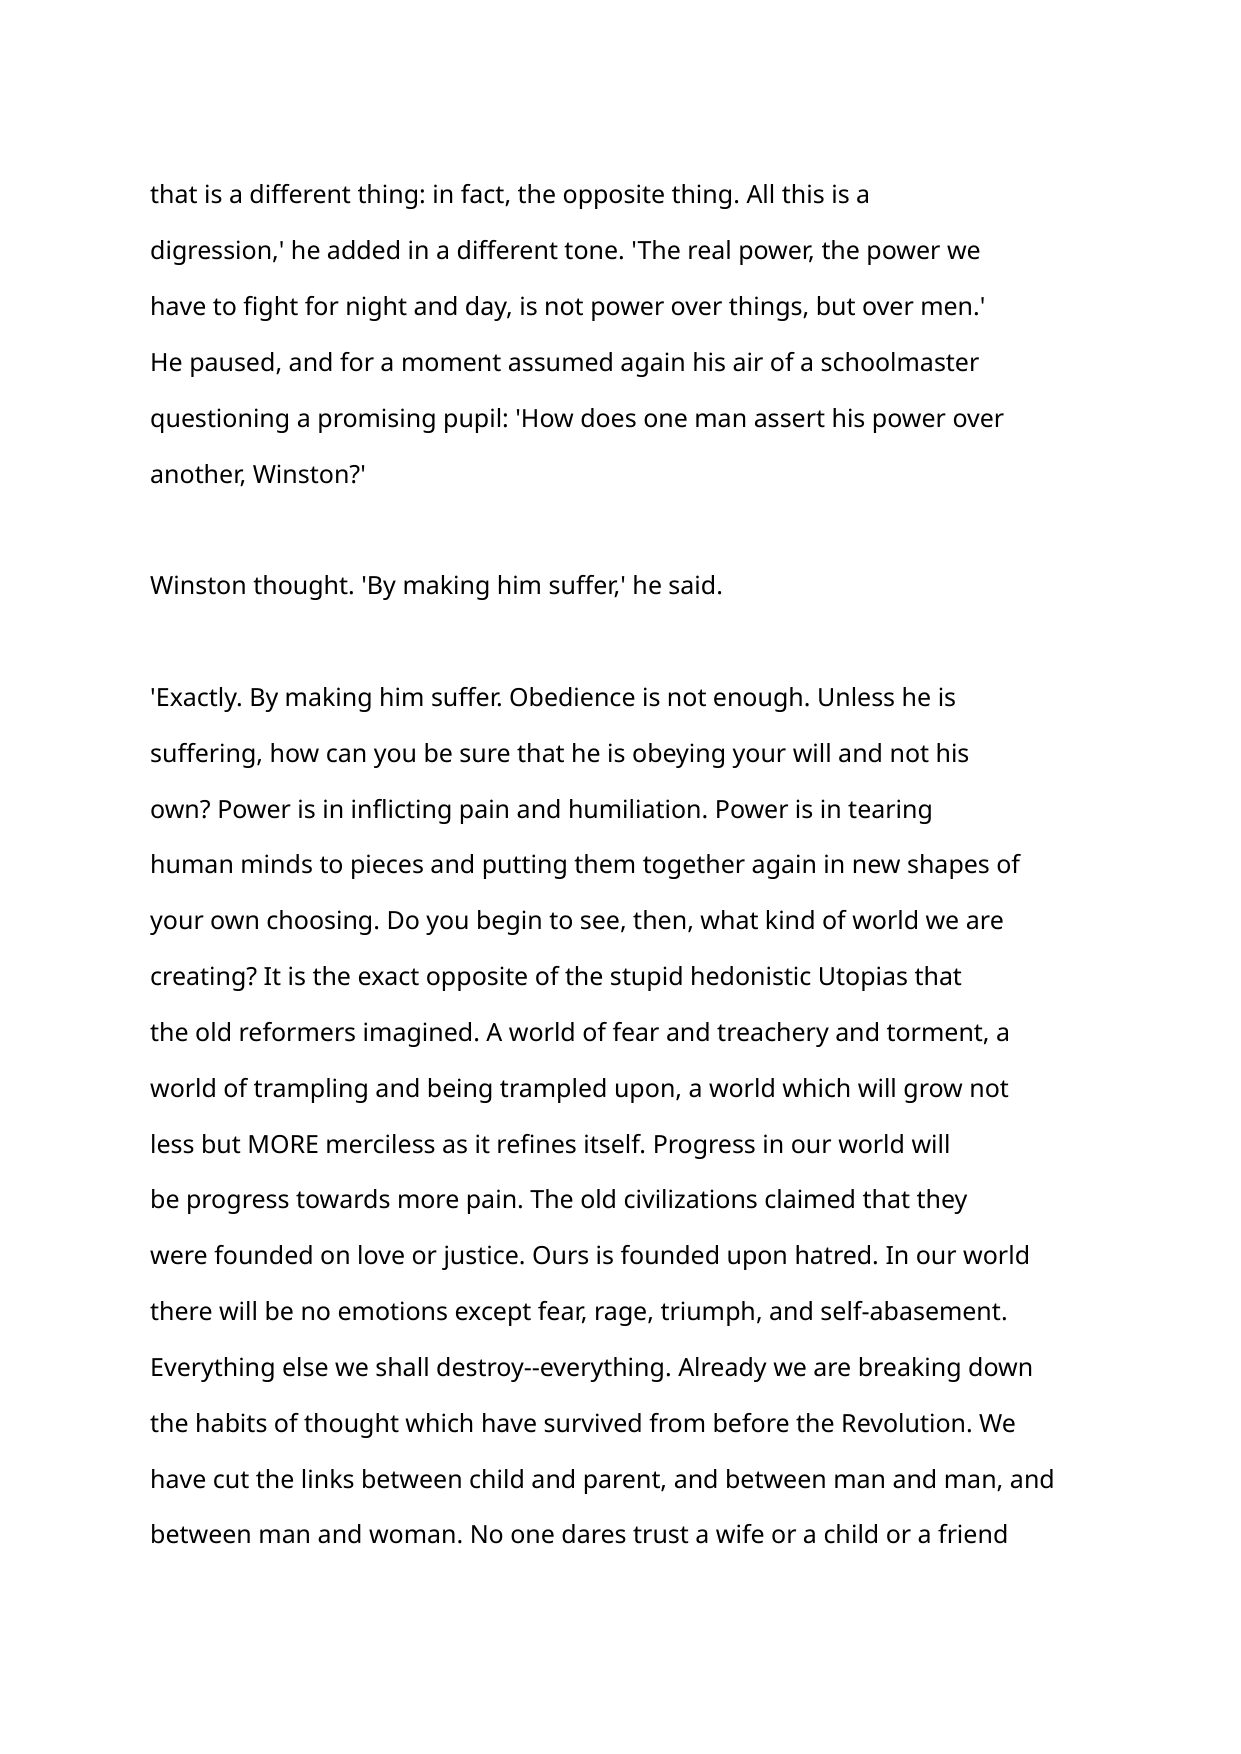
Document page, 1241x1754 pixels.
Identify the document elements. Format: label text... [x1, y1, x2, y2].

text there will be no emotions except fear, rage, triumph, and self-abasement. [150, 1294, 1090, 1328]
text between man and woman. No one dares trust a wife or a child or a friend [150, 1517, 1090, 1551]
text Everything else we shall destroy--everything. Already we are breaking down [150, 1350, 1090, 1384]
text have to fight for night and day, is not power over things, but over men.' [150, 289, 1090, 323]
text Winston thought. 'By making him suffer,' he said. [150, 568, 1090, 602]
text own? Power is in inflicting pain and humiliation. Power is in tearing [150, 791, 1090, 825]
text that is a different thing: in fact, the opposite thing. All this is a [150, 177, 1090, 211]
text be progress towards more pain. The old civilizations claimed that they [150, 1182, 1090, 1216]
text another, Winston?' [150, 456, 1090, 490]
text suffering, how can you be sure that he is obeying your will and not his [150, 736, 1090, 769]
text less but MORE merciless as it refines itself. Progress in our world will [150, 1126, 1090, 1160]
text have cut the links between child and parent, and between man and man, and [150, 1461, 1090, 1495]
text creating? It is the exact opposite of the stupid hedonistic Utopias that [150, 959, 1090, 993]
text digression,' he added in a different tone. 'The real power, the power we [150, 233, 1090, 267]
text the habits of thought which have survived from before the Revolution. We [150, 1406, 1090, 1439]
text your own choosing. Do you begin to see, then, what kind of world we are [150, 903, 1090, 937]
text questioning a promising pupil: 'How does one man assert his power over [150, 401, 1090, 434]
text human minds to pieces and putting them together again in new shapes of [150, 847, 1090, 881]
text 'Exactly. By making him suffer. Obedience is not enough. Unless he is [150, 680, 1090, 714]
text He paused, and for a moment assumed again his air of a schoolmaster [150, 345, 1090, 379]
text the old reformers imagined. A world of fear and treachery and torment, a [150, 1015, 1090, 1049]
text world of trampling and being trampled upon, a world which will grow not [150, 1071, 1090, 1104]
text were founded on love or justice. Ours is founded upon hatred. In our world [150, 1238, 1090, 1272]
